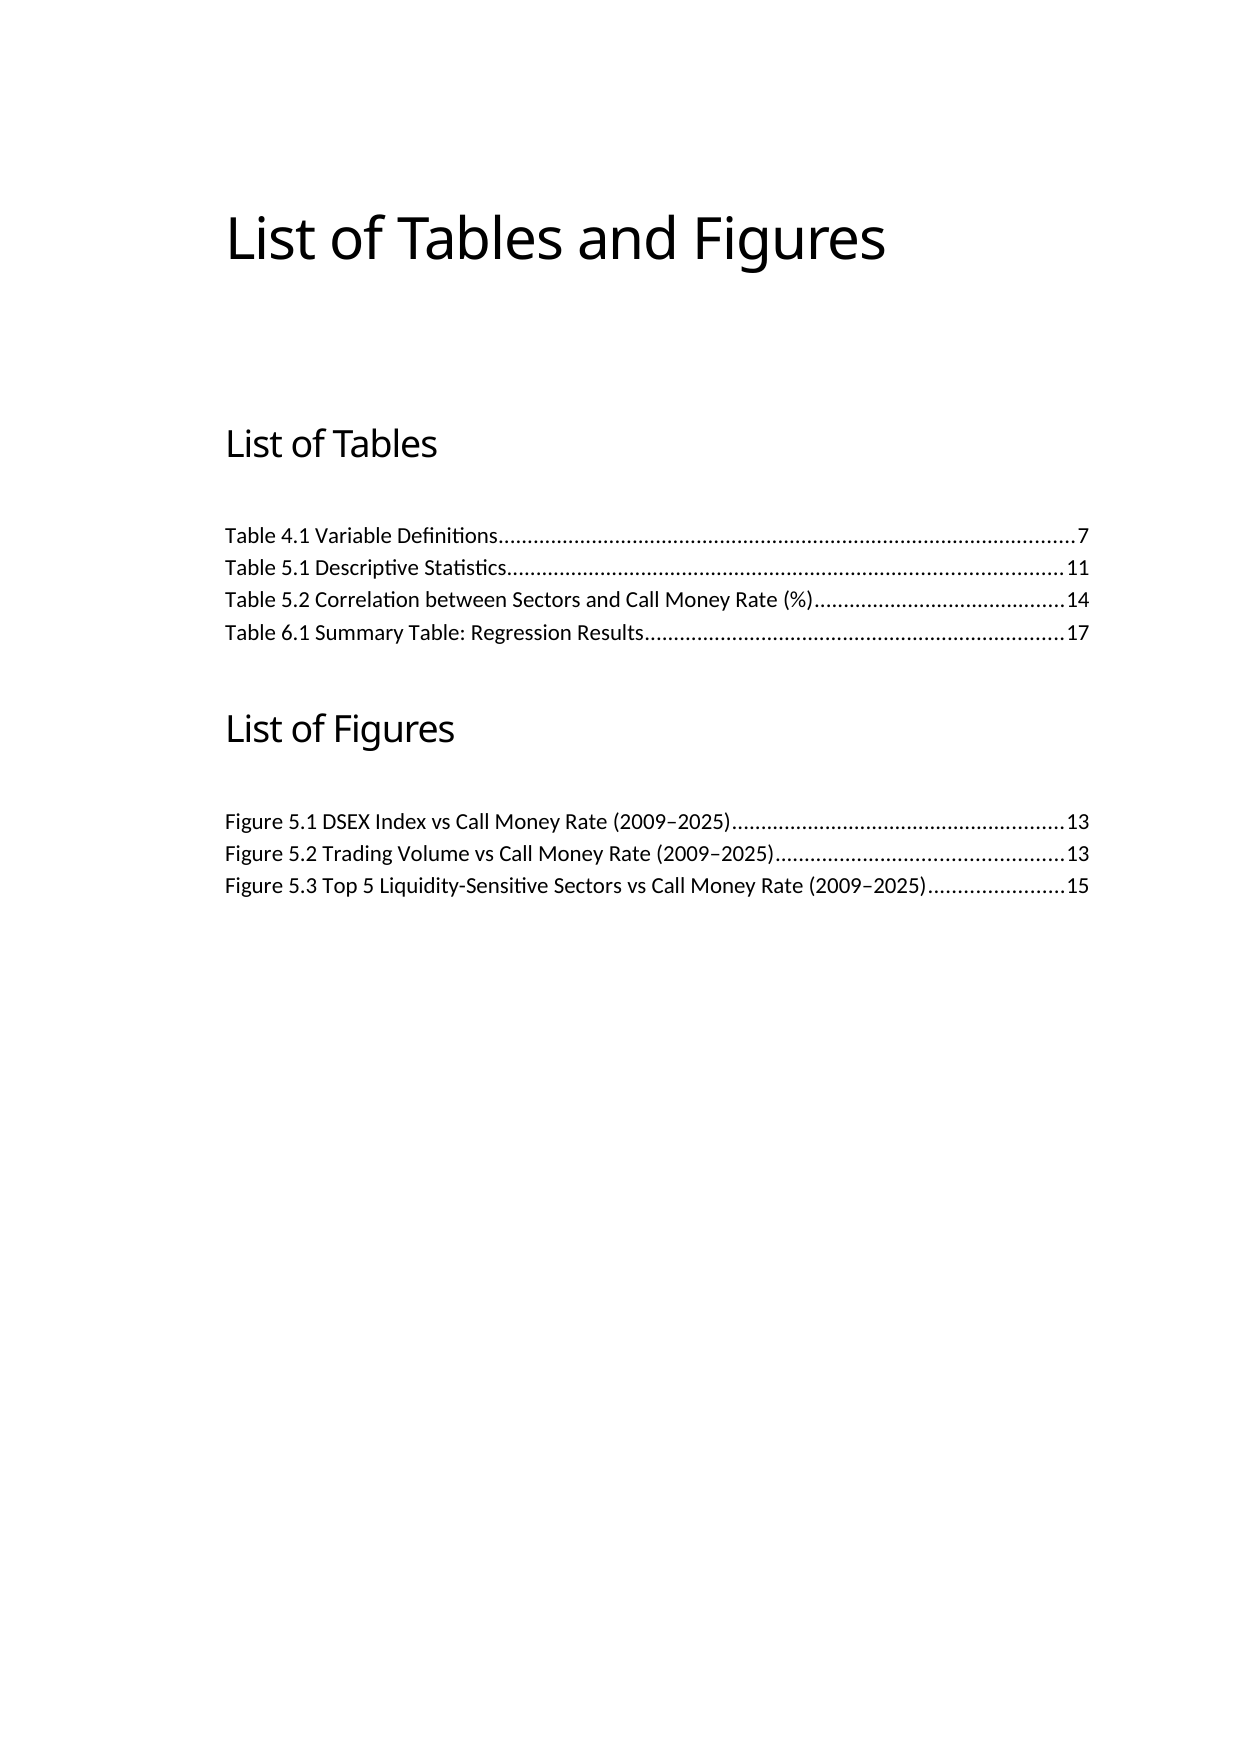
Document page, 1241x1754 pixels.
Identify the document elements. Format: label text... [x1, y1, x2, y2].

text Figure 5.1 DSEX Index vs Call Money Rate (2009–2025) 13 [225, 807, 1090, 835]
text Table 6.1 Summary Table: Regression Results 17 [225, 618, 1090, 646]
title List of Figures [225, 703, 1090, 754]
title List of Tables [225, 417, 1090, 468]
text Figure 5.3 Top 5 Liquidity-Sensitive Sectors vs Call Money Rate (2009–2025) 15 [225, 871, 1090, 899]
text Table 5.2 Correlation between Sectors and Call Money Rate (%) 14 [225, 585, 1090, 613]
title List of Tables and Figures [225, 197, 1090, 276]
text Figure 5.2 Trading Volume vs Call Money Rate (2009–2025) 13 [225, 839, 1090, 867]
text Table 5.1 Descriptive Statistics 11 [225, 553, 1090, 581]
text Table 4.1 Variable Definitions 7 [225, 521, 1090, 549]
